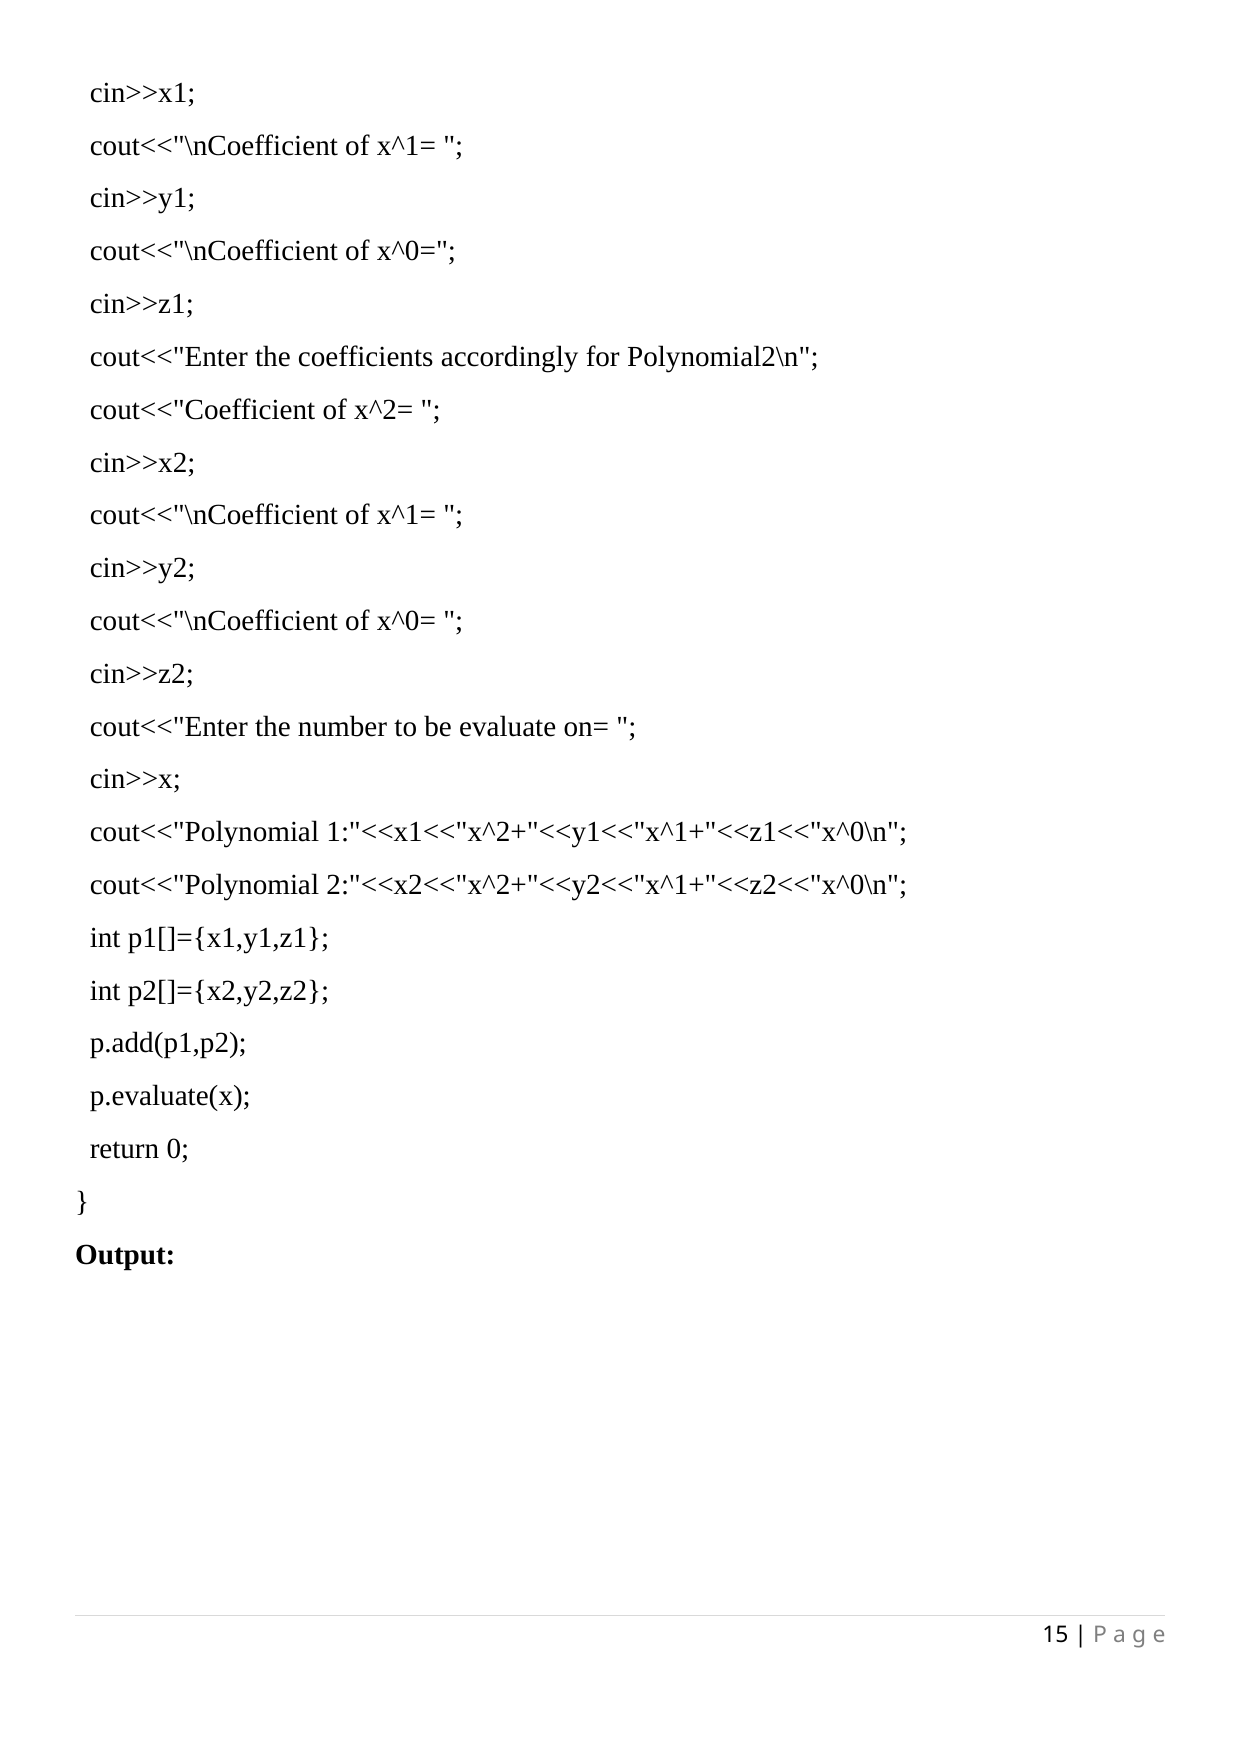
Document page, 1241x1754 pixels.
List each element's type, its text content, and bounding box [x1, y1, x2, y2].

text cin>>y2; [75, 550, 1165, 584]
text cin>>z1; [75, 286, 1165, 320]
text cout<<"\nCoefficient of x^0="; [75, 233, 1165, 267]
text cout<<"\nCoefficient of x^1= "; [75, 128, 1165, 161]
text cout<<"Enter the coefficients accordingly for Polynomial2\n"; [75, 339, 1165, 373]
text int p1[]={x1,y1,z1}; [75, 920, 1165, 953]
text cin>>x; [75, 762, 1165, 795]
text cin>>x1; [75, 75, 1165, 108]
text p.add(p1,p2); [75, 1026, 1165, 1059]
text Output: [75, 1237, 1165, 1270]
text cout<<"Coefficient of x^2= "; [75, 392, 1165, 425]
text cin>>x2; [75, 445, 1165, 478]
text p.evaluate(x); [75, 1078, 1165, 1112]
text cout<<"Enter the number to be evaluate on= "; [75, 709, 1165, 742]
text } [75, 1184, 1165, 1218]
text cout<<"Polynomial 2:"<<x2<<"x^2+"<<y2<<"x^1+"<<z2<<"x^0\n"; [75, 867, 1165, 901]
text cout<<"\nCoefficient of x^0= "; [75, 603, 1165, 637]
text cout<<"Polynomial 1:"<<x1<<"x^2+"<<y1<<"x^1+"<<z1<<"x^0\n"; [75, 814, 1165, 848]
text int p2[]={x2,y2,z2}; [75, 973, 1165, 1006]
text return 0; [75, 1131, 1165, 1165]
text cout<<"\nCoefficient of x^1= "; [75, 497, 1165, 531]
text cin>>z2; [75, 656, 1165, 689]
text cin>>y1; [75, 181, 1165, 214]
